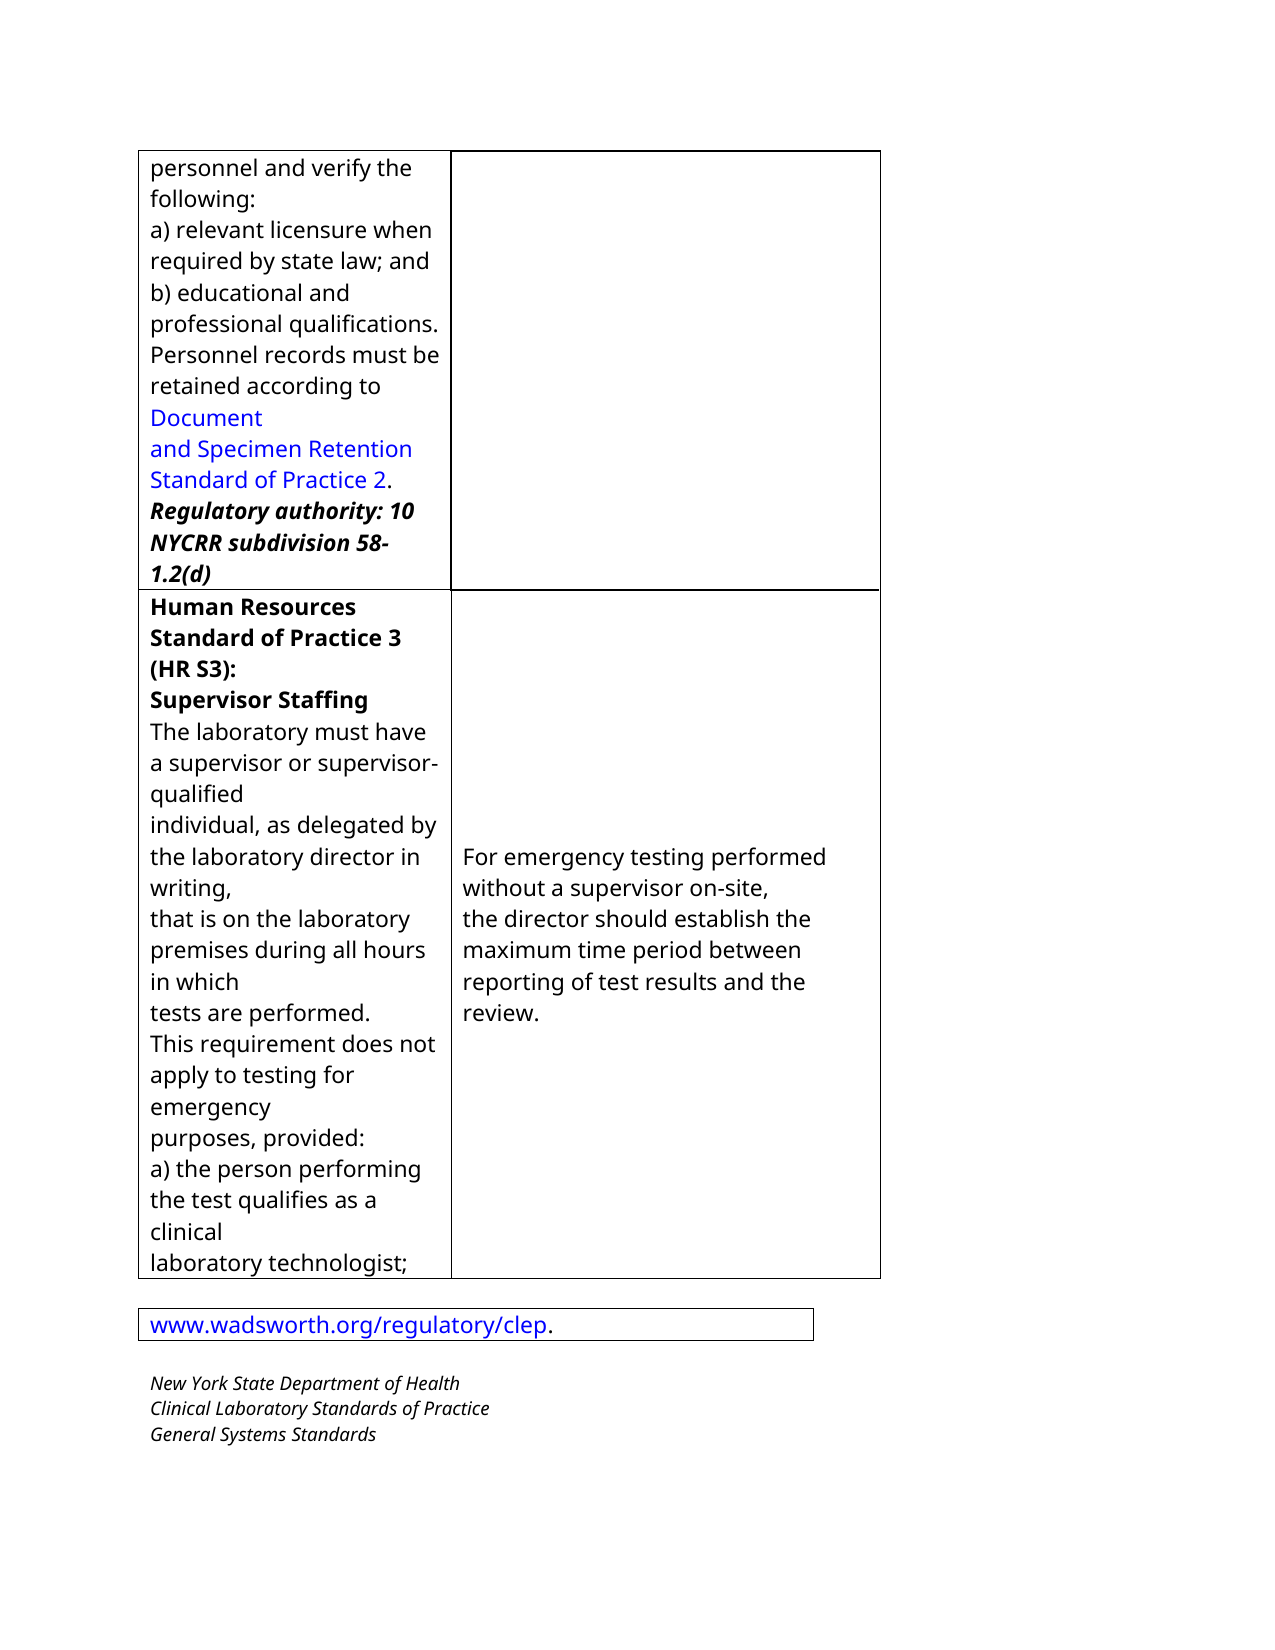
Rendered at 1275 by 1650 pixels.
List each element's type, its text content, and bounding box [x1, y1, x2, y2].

table_cell [452, 152, 880, 589]
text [150, 1341, 1125, 1447]
table_cell Human Resources Standard of Practice 3 (HR S3): Supervisor Staffing The laboratory must have a supervisor or supervisor-qualified individual, as delegated by the laboratory director in writing, that is on the laboratory premises during all hours in which tests are performed. This requirement does not apply to testing for emergency purposes, provided: a) the person performing the test qualifies as a clinical laboratory technologist; [139, 590, 451, 1278]
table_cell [139, 151, 450, 589]
table_cell For emergency testing performed without a supervisor on-site, the director should establish the maximum time period between reporting of test results and the review. [452, 589, 880, 1278]
table_header www.wadsworth.org/regulatory/clep. [139, 1309, 813, 1340]
